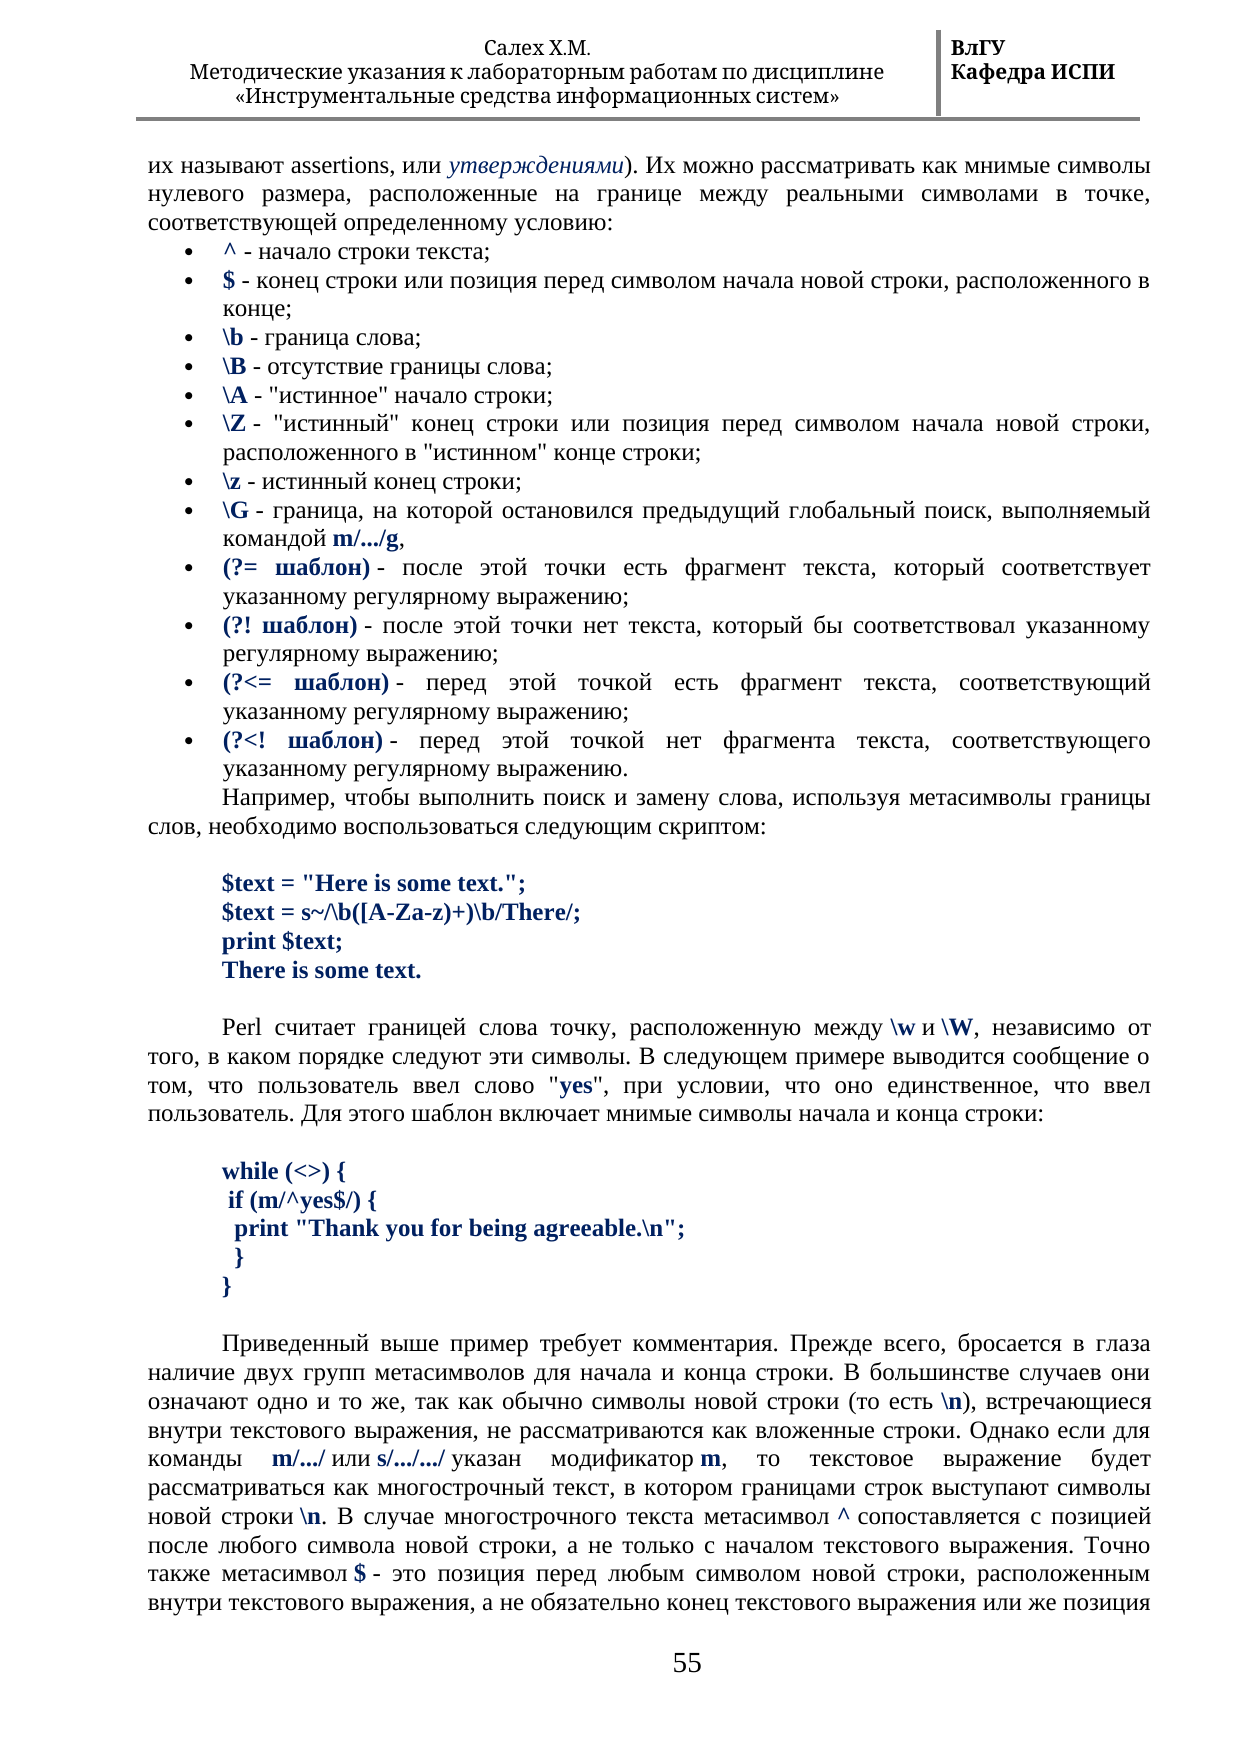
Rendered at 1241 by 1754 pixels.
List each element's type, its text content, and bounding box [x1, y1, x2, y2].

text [148, 1328, 1152, 1616]
list \В - отсутствие границы слова; [185, 351, 1152, 380]
text } [148, 1242, 1152, 1271]
text $text = s~/\b([A-Za-z)+)\b/There/; [148, 897, 1152, 926]
text print $text; [148, 926, 1152, 955]
text print "Thank you for being agreeable.\n"; [148, 1213, 1152, 1242]
text $text = "Here is some text."; [148, 868, 1152, 897]
list (?<= шаблон) - перед этой точкой есть фрагмент текста, соответствующий указанному регулярному выражению; [185, 667, 1152, 725]
list \G - граница, на которой остановился предыдущий глобальный поиск, выполняемый командой m/.../g, [185, 495, 1152, 552]
list (?= шаблон) - после этой точки есть фрагмент текста, который соответствует указанному регулярному выражению; [185, 552, 1152, 610]
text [148, 150, 1152, 236]
list \Z - "истинный" конец строки или позиция перед символом начала новой строки, расположенного в "истинном" конце строки; [185, 408, 1152, 466]
list ^ - начало строки текста; [185, 236, 1152, 265]
list \b - граница слова; [185, 322, 1152, 351]
list (?! шаблон) - после этой точки нет текста, который бы соответствовал указанному регулярному выражению; [185, 610, 1152, 667]
list \z - истинный конец строки; [185, 466, 1152, 495]
text There is some text. [148, 955, 1152, 983]
list (?<! шаблон) - перед этой точкой нет фрагмента текста, соответствующего указанному регулярному выражению. [185, 725, 1152, 782]
list \А - "истинное" начало строки; [185, 380, 1152, 408]
text Например, чтобы выполнить поиск и замену слова, используя метасимволы границы слов, необходимо воспользоваться следующим скриптом: [148, 782, 1152, 840]
list $ - конец строки или позиция перед символом начала новой строки, расположенного в конце; [185, 265, 1152, 322]
text } [148, 1271, 1152, 1300]
text if (m/^yes$/) { [148, 1185, 1152, 1213]
text while (<>) { [148, 1156, 1152, 1185]
text Perl считает границей слова точку, расположенную между \w и \W, независимо от того, в каком порядке следуют эти символы. В следующем примере выводится сообщение о том, что пользователь ввел слово "yes", при условии, что оно единственное, что ввел пользователь. Для этого шаблон включает мнимые символы начала и конца строки: [148, 1012, 1152, 1127]
